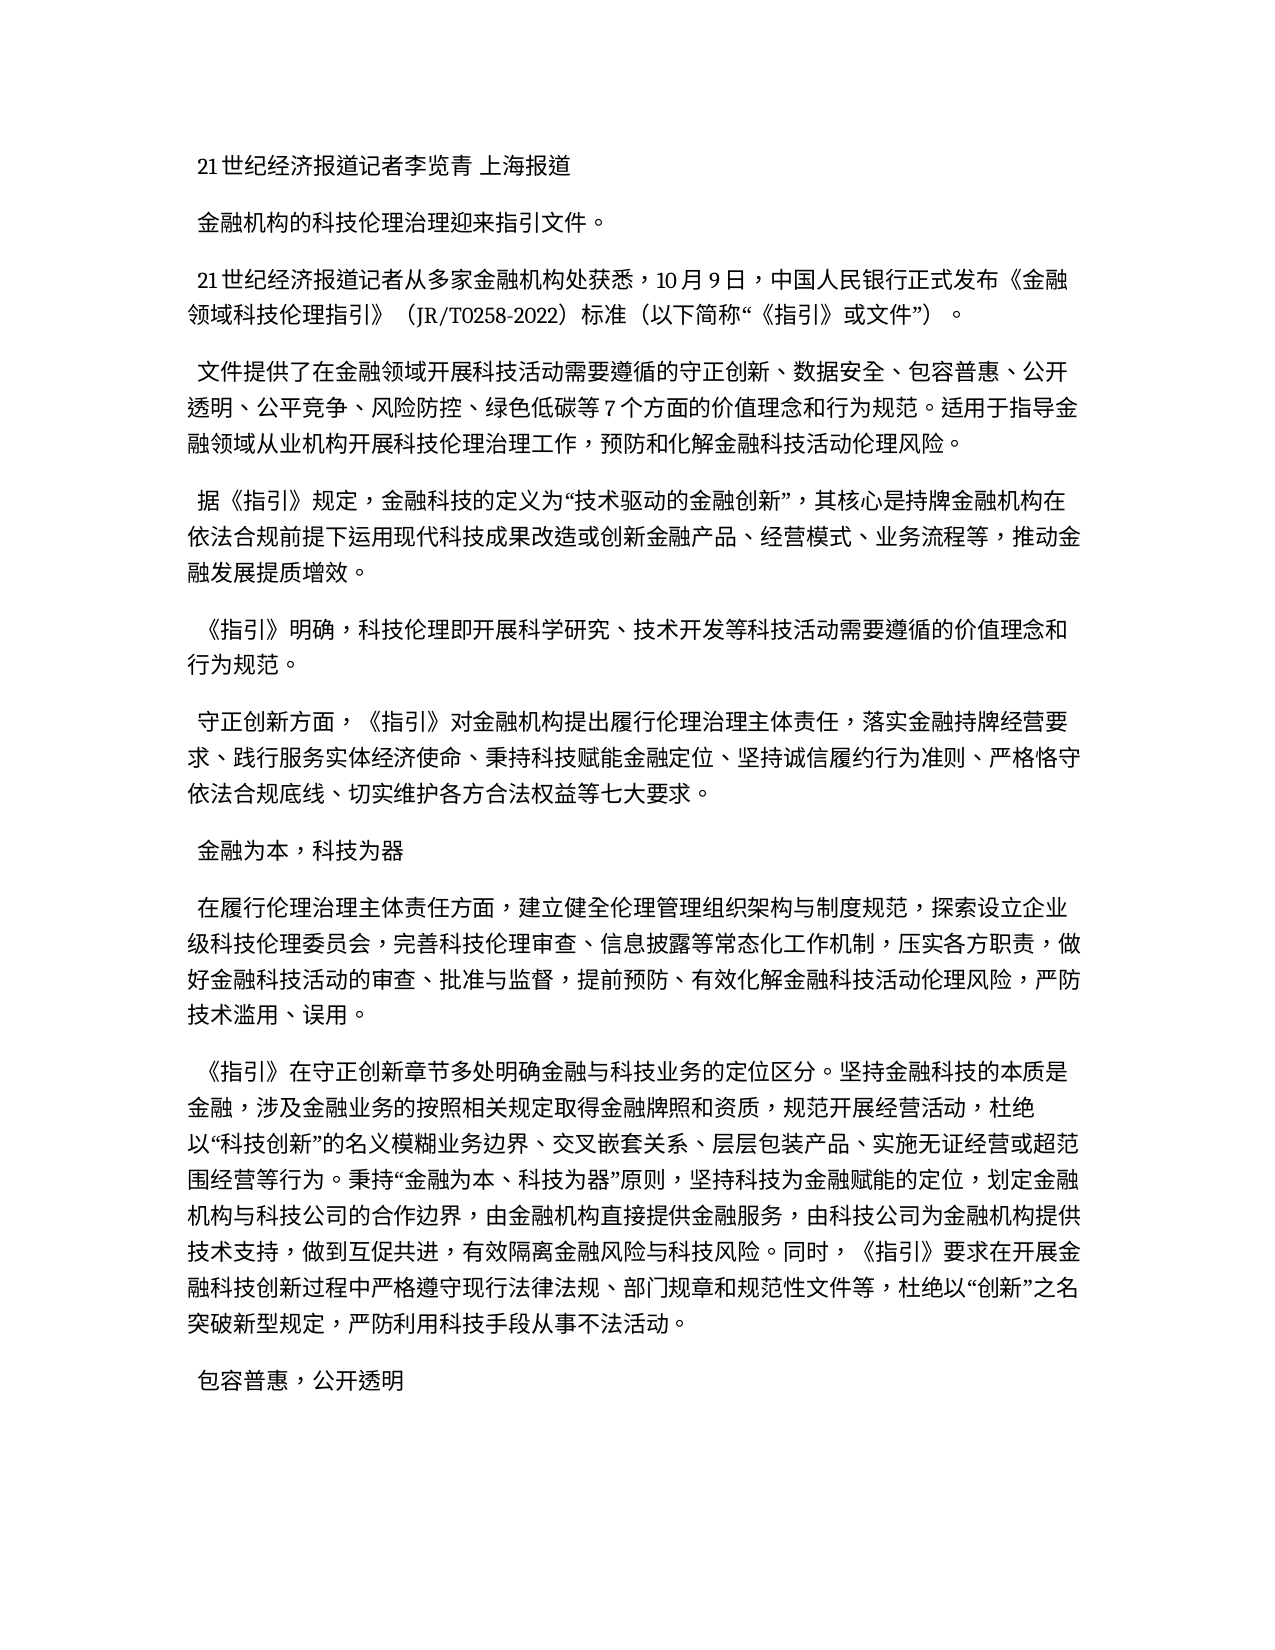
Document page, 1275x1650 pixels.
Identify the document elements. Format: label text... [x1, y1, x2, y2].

text 金融机构的科技伦理治理迎来指引文件。 [187, 207, 1087, 238]
text 《指引》在守正创新章节多处明确金融与科技业务的定位区分。坚持金融科技的本质是金融，涉及金融业务的按照相关规定取得金融牌照和资质，规范开展经营活动，杜绝以“科技创新”的名义模糊业务边界、交叉嵌套关系、层层包装产品、实施无证经营或超范围经营等行为。秉持“金融为本、科技为器”原则，坚持科技为金融赋能的定位，划定金融机构与科技公司的合作边界，由金融机构直接提供金融服务，由科技公司为金融机构提供技术支持，做到互促共进，有效隔离金融风险与科技风险。同时，《指引》要求在开展金融科技创新过程中严格遵守现行法律法规、部门规章和规范性文件等，杜绝以“创新”之名突破新型规定，严防利用科技手段从事不法活动。 [187, 1056, 1087, 1339]
text 《指引》明确，科技伦理即开展科学研究、技术开发等科技活动需要遵循的价值理念和行为规范。 [187, 613, 1087, 681]
text 据《指引》规定，金融科技的定义为“技术驱动的金融创新”，其核心是持牌金融机构在依法合规前提下运用现代科技成果改造或创新金融产品、经营模式、业务流程等，推动金融发展提质增效。 [187, 485, 1087, 588]
text 在履行伦理治理主体责任方面，建立健全伦理管理组织架构与制度规范，探索设立企业级科技伦理委员会，完善科技伦理审查、信息披露等常态化工作机制，压实各方职责，做好金融科技活动的审查、批准与监督，提前预防、有效化解金融科技活动伦理风险，严防技术滥用、误用。 [187, 892, 1087, 1031]
text 金融为本，科技为器 [187, 835, 1087, 866]
text 21世纪经济报道记者从多家金融机构处获悉，10月9日，中国人民银行正式发布《金融领域科技伦理指引》（JR/T0258-2022）标准（以下简称“《指引》或文件”）。 [187, 263, 1087, 331]
text 包容普惠，公开透明 [187, 1364, 1087, 1396]
text 21世纪经济报道记者李览青 上海报道 [187, 150, 1087, 181]
text 文件提供了在金融领域开展科技活动需要遵循的守正创新、数据安全、包容普惠、公开透明、公平竞争、风险防控、绿色低碳等7个方面的价值理念和行为规范。适用于指导金融领域从业机构开展科技伦理治理工作，预防和化解金融科技活动伦理风险。 [187, 356, 1087, 459]
text 守正创新方面，《指引》对金融机构提出履行伦理治理主体责任，落实金融持牌经营要求、践行服务实体经济使命、秉持科技赋能金融定位、坚持诚信履约行为准则、严格恪守依法合规底线、切实维护各方合法权益等七大要求。 [187, 706, 1087, 809]
